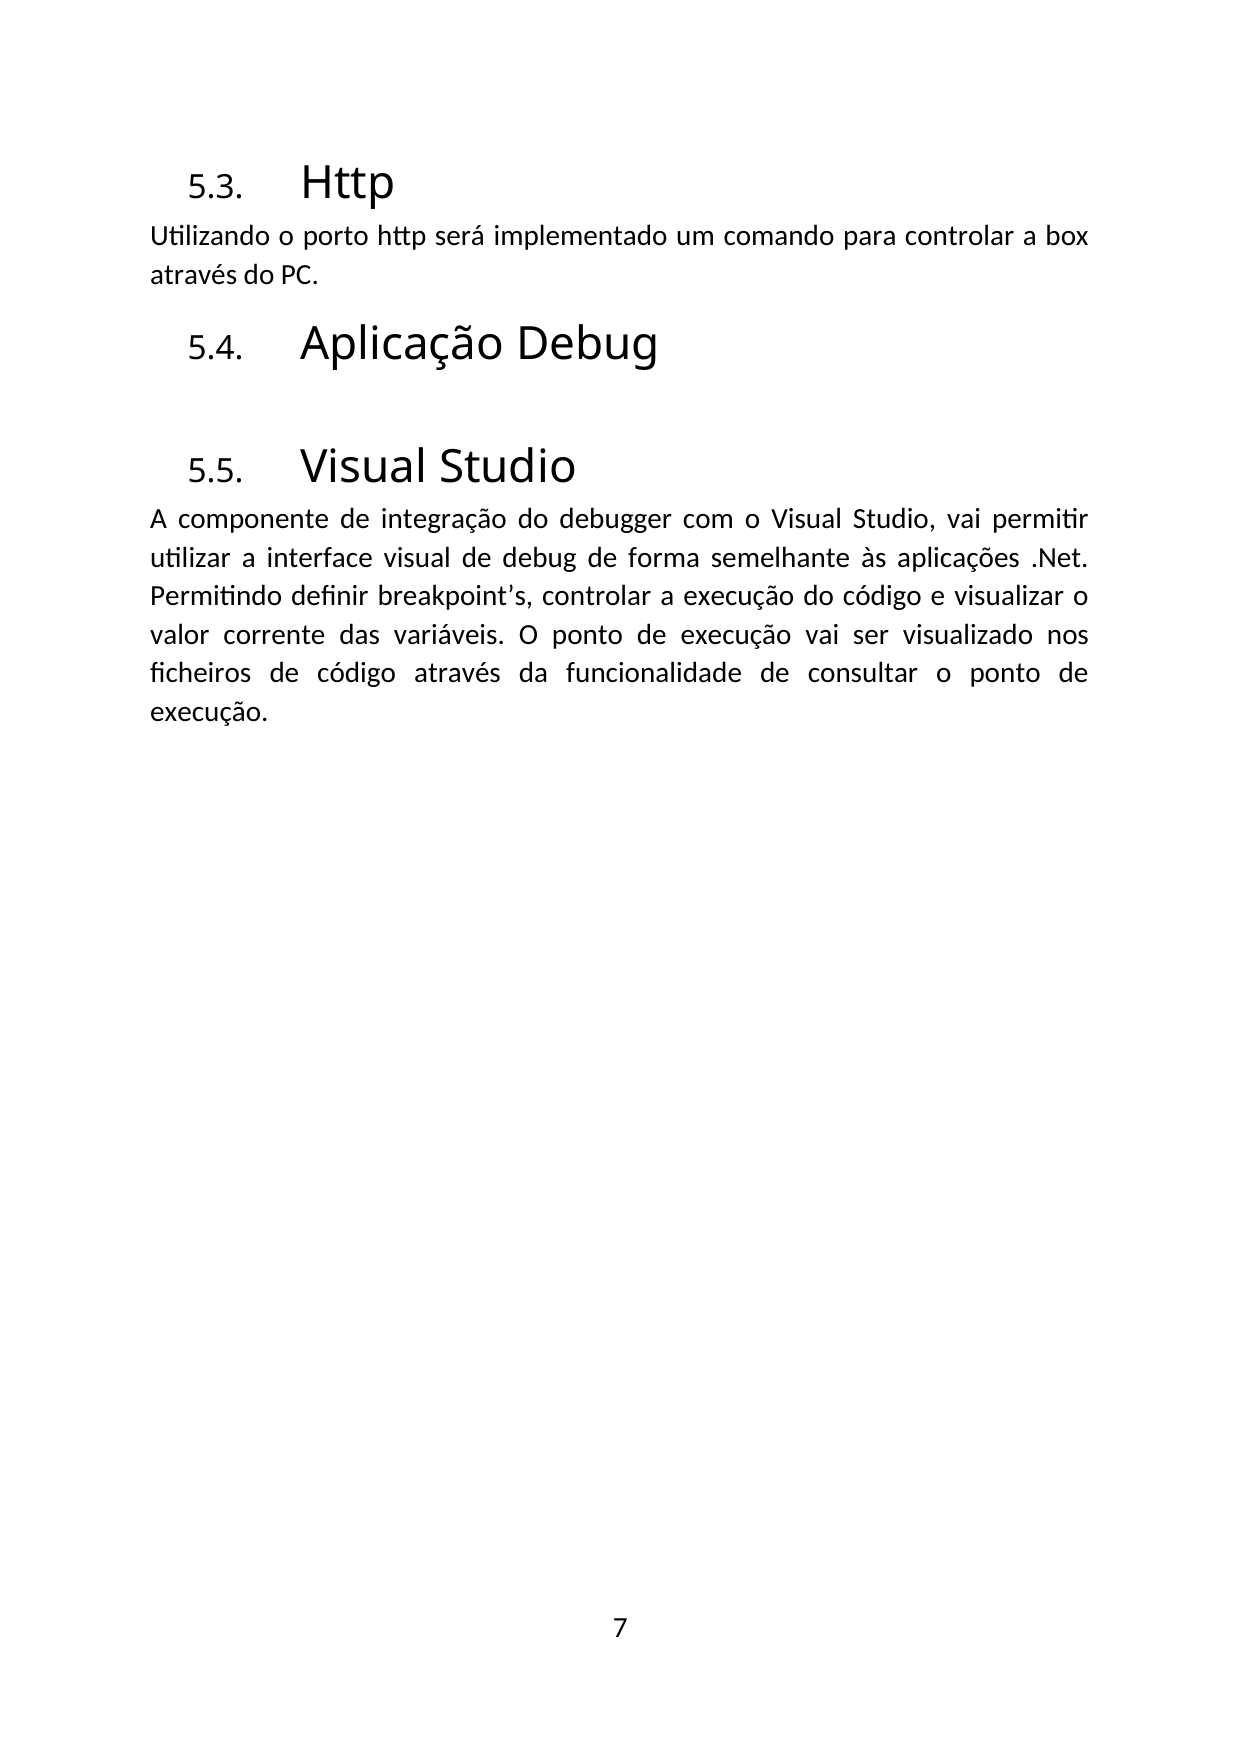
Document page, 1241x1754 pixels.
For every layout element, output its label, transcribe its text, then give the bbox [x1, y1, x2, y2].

text Utilizando o porto http será implementado um comando para controlar a box através do PC. [150, 217, 1090, 291]
subtitle Http [187, 150, 1090, 212]
text A componente de integração do debugger com o Visual Studio, vai permitir utilizar a interface visual de debug de forma semelhante às aplicações .Net. Permitindo definir breakpoint’s, controlar a execução do código e visualizar o valor corrente das variáveis. O ponto de execução vai ser visualizado nos ficheiros de código através da funcionalidade de consultar o ponto de execução. [150, 501, 1090, 728]
subtitle Aplicação Debug [187, 311, 1090, 373]
subtitle Visual Studio [187, 433, 1090, 496]
